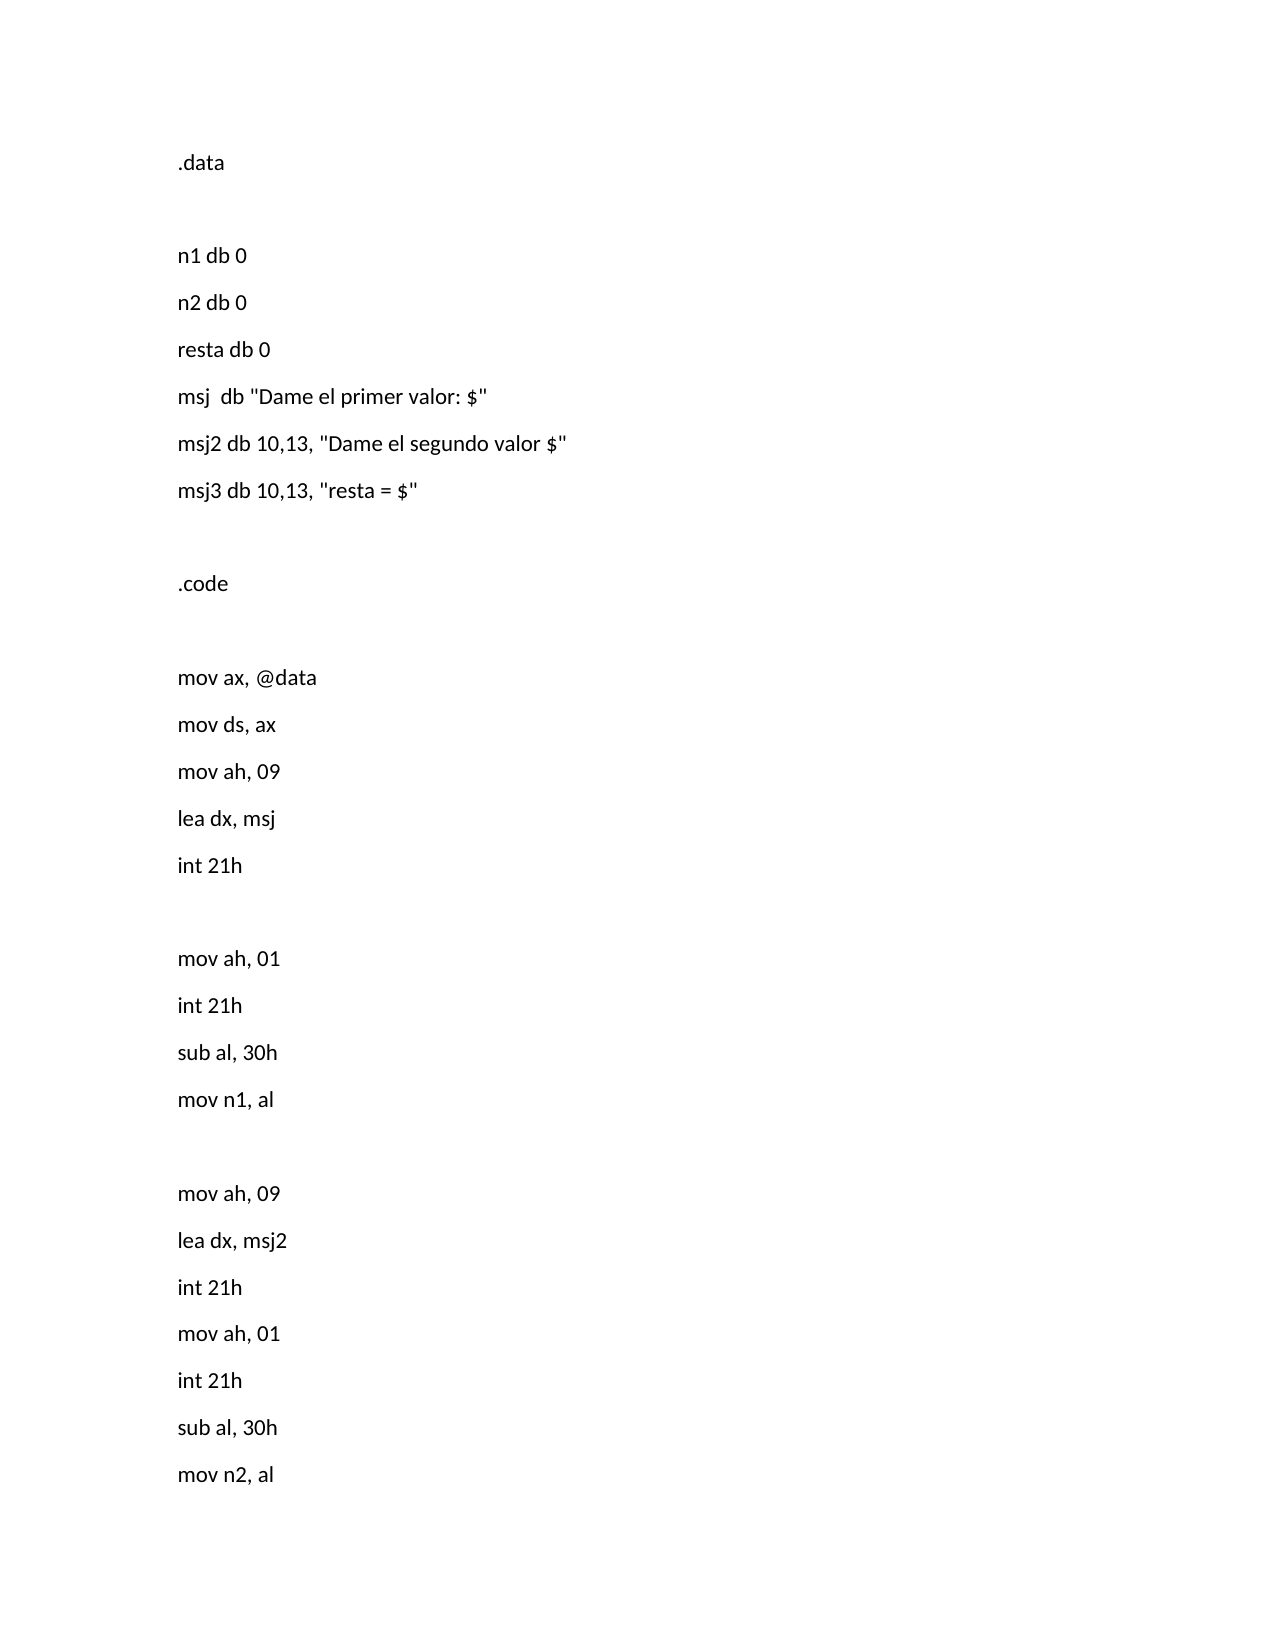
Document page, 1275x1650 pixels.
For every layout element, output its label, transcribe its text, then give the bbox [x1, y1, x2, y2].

text lea dx, msj [177, 804, 1098, 832]
text int 21h [177, 1366, 1098, 1394]
text int 21h [177, 1273, 1098, 1301]
text int 21h [177, 991, 1098, 1019]
text sub al, 30h [177, 1413, 1098, 1441]
text mov n1, al [177, 1085, 1098, 1113]
text int 21h [177, 851, 1098, 879]
text mov ah, 01 [177, 944, 1098, 972]
text n2 db 0 [177, 288, 1098, 316]
text mov ah, 09 [177, 757, 1098, 785]
text .data [177, 148, 1098, 176]
text resta db 0 [177, 335, 1098, 363]
text msj3 db 10,13, "resta = $" [177, 476, 1098, 504]
text mov ah, 01 [177, 1319, 1098, 1347]
text .code [177, 569, 1098, 597]
text mov ax, @data [177, 663, 1098, 691]
text msj2 db 10,13, "Dame el segundo valor $" [177, 429, 1098, 457]
text msj db "Dame el primer valor: $" [177, 382, 1098, 410]
text mov ds, ax [177, 710, 1098, 738]
text mov n2, al [177, 1460, 1098, 1488]
text n1 db 0 [177, 241, 1098, 269]
text sub al, 30h [177, 1038, 1098, 1066]
text mov ah, 09 [177, 1179, 1098, 1207]
text lea dx, msj2 [177, 1226, 1098, 1254]
